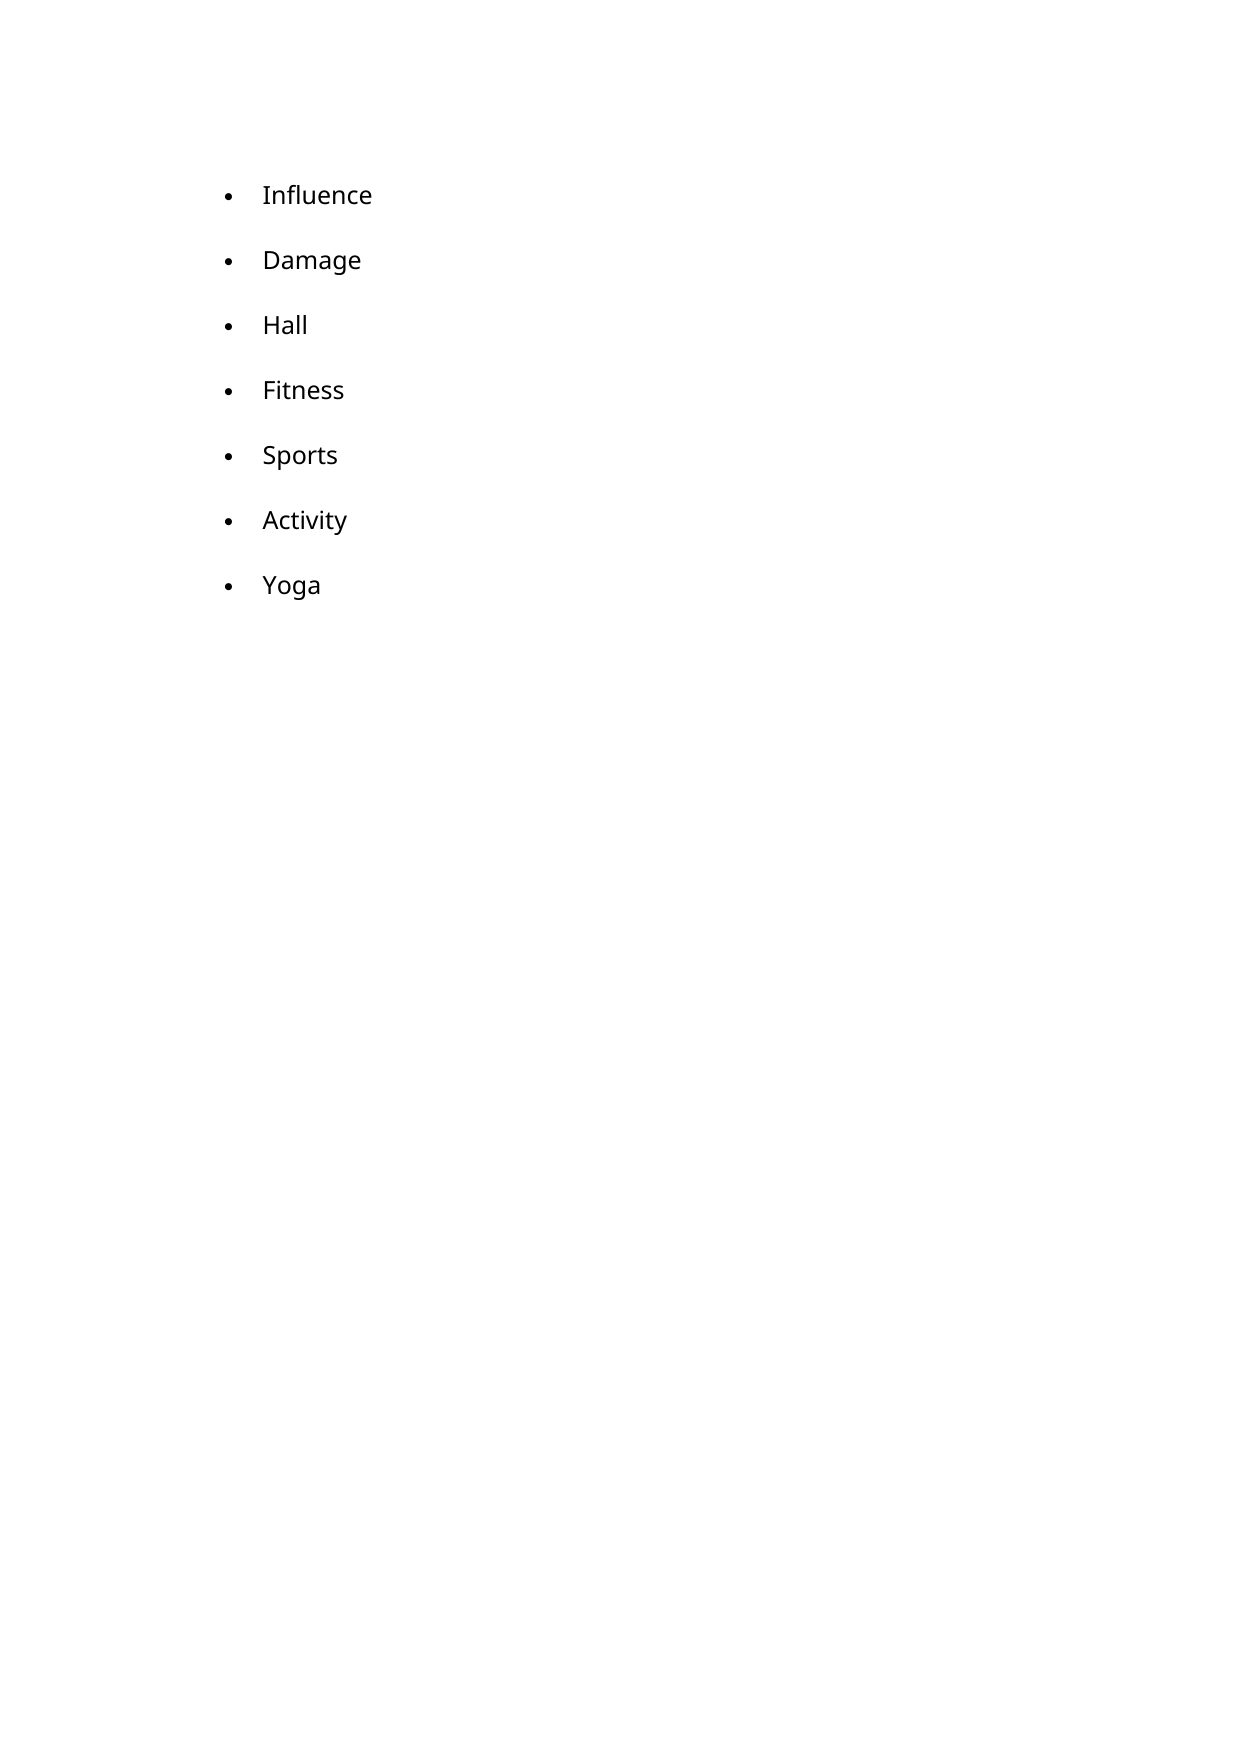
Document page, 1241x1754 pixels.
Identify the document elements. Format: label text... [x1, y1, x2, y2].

list Fitness [225, 357, 1053, 422]
list Activity [225, 487, 1053, 552]
list Influence [225, 162, 1053, 227]
list Yoga [225, 552, 1053, 617]
list Hall [225, 292, 1053, 357]
list Sports [225, 422, 1053, 487]
list Damage [225, 227, 1053, 292]
